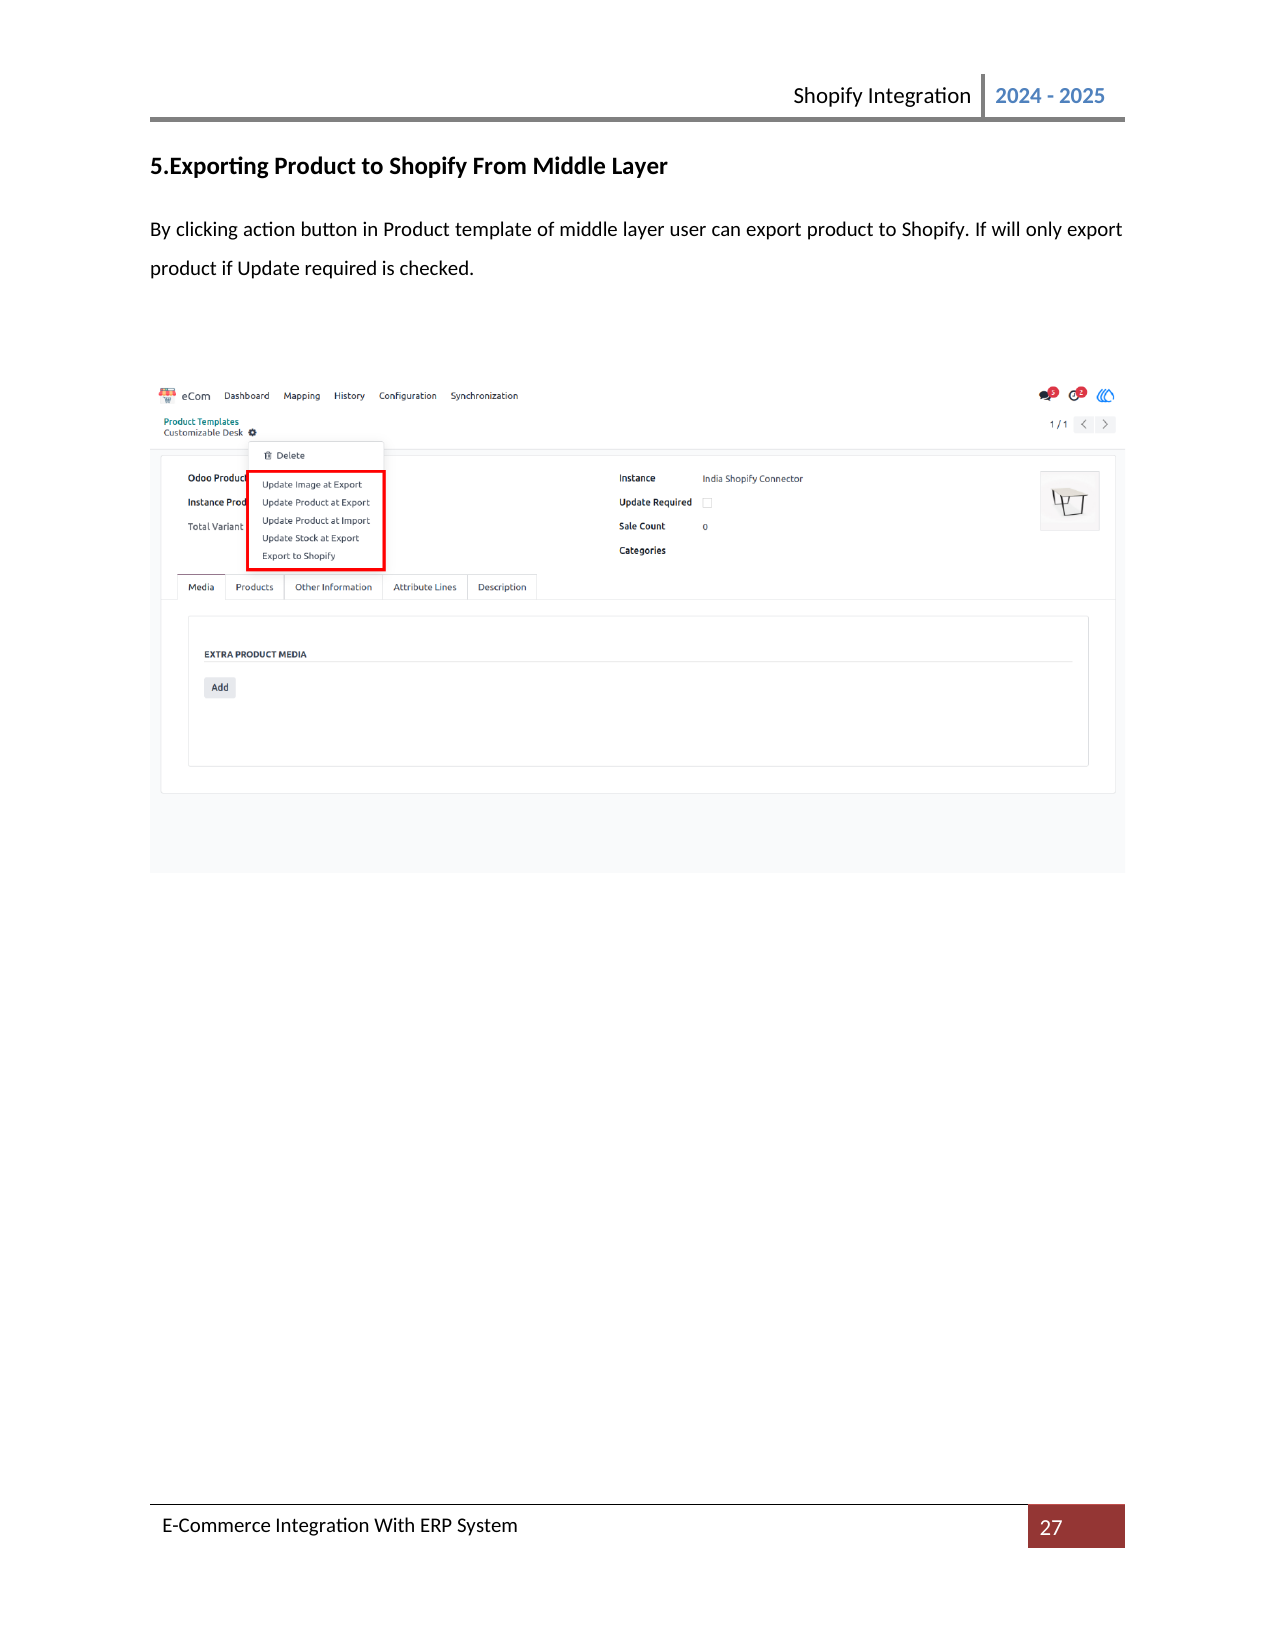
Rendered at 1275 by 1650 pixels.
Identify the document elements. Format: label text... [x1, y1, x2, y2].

text 5.Exporting Product to Shopify From Middle Layer [150, 150, 1125, 181]
text By clicking action button in Product template of middle layer user can export product to Shopify. If will only export product if Update required is checked. [150, 217, 1125, 280]
picture [150, 380, 1125, 873]
